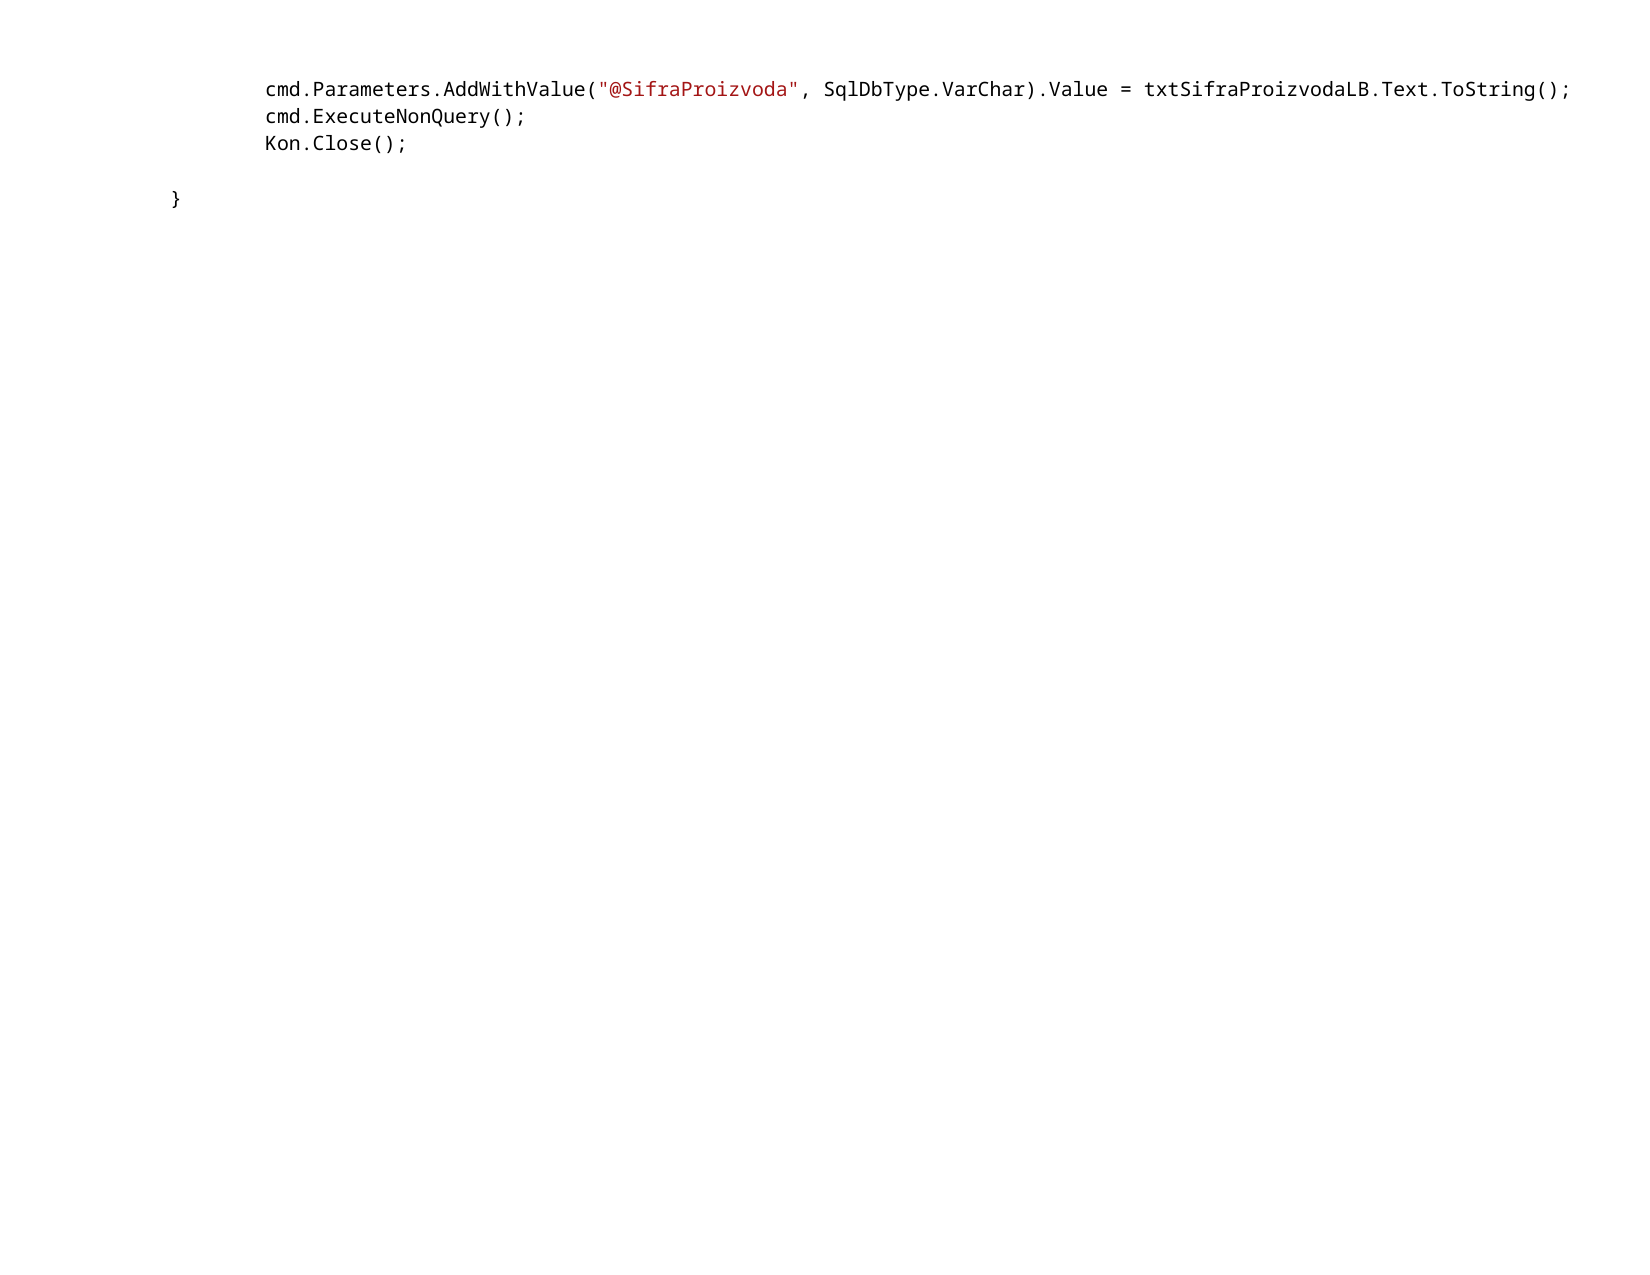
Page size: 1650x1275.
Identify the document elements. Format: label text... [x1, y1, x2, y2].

text Kon.Close(); [75, 129, 1575, 156]
text } [75, 184, 1575, 211]
text cmd.ExecuteNonQuery(); [75, 102, 1575, 129]
text cmd.Parameters.AddWithValue("@SifraProizvoda", SqlDbType.VarChar).Value = txtSifraProizvodaLB.Text.ToString(); [75, 75, 1575, 102]
